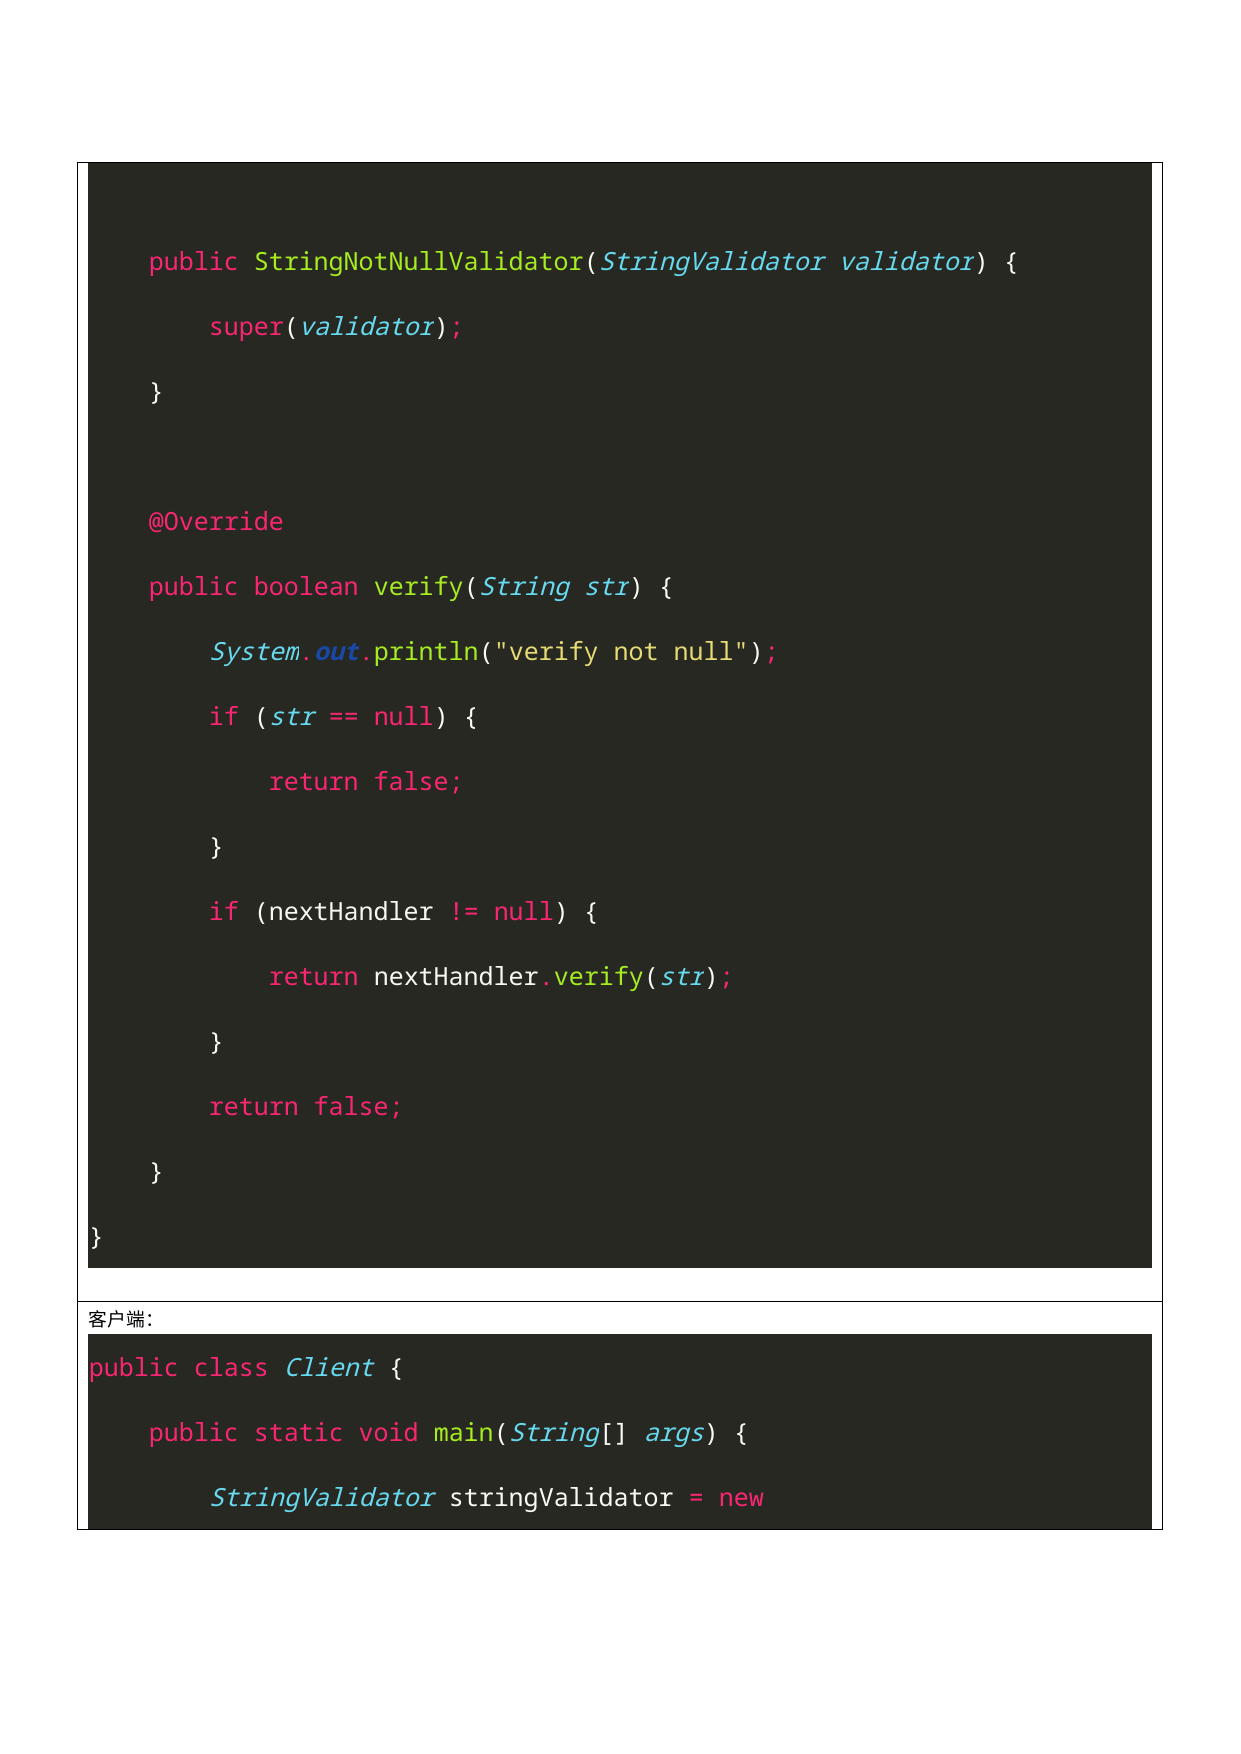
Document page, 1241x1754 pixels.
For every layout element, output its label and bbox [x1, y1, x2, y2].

table_cell [78, 163, 1162, 1301]
table_cell [78, 1302, 1162, 1529]
